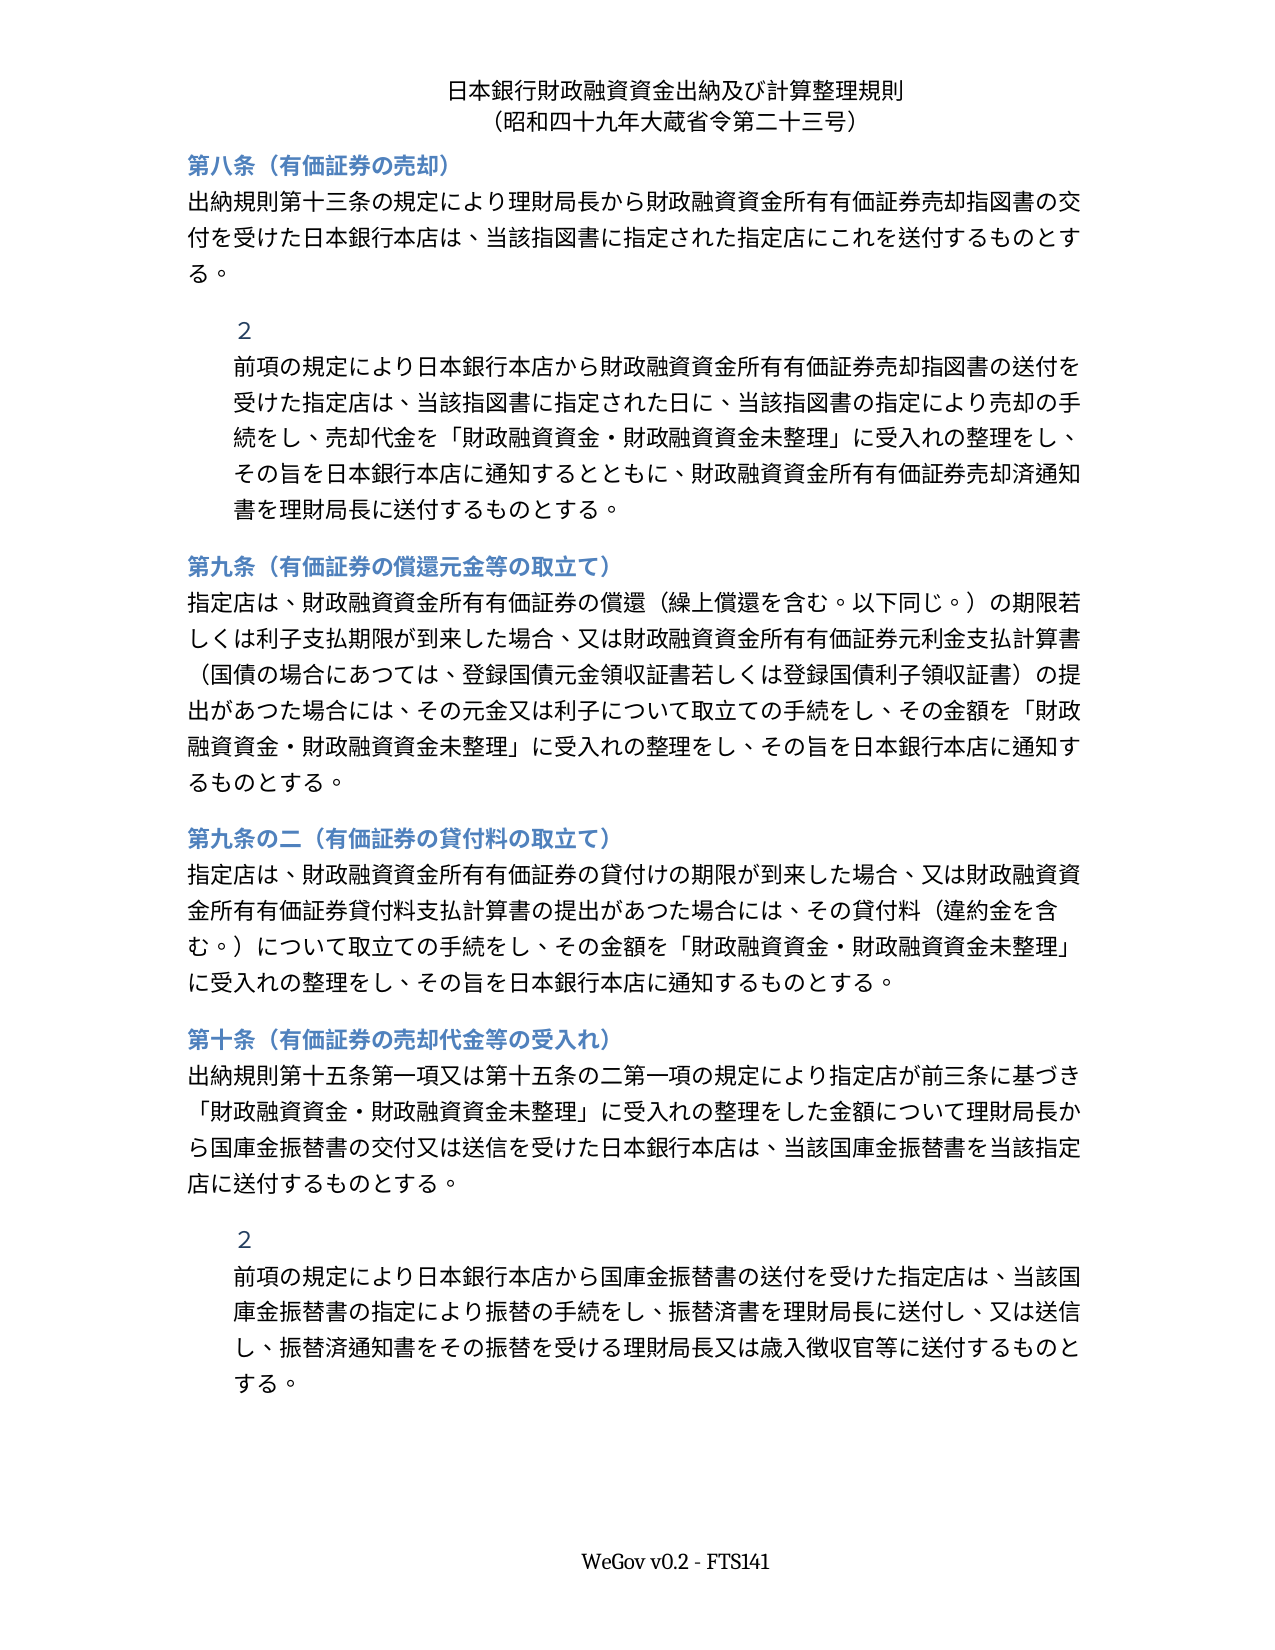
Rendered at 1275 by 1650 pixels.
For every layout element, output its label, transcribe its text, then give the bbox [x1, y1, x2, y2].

text 指定店は、財政融資資金所有有価証券の償還（繰上償還を含む。以下同じ。）の期限若しくは利子支払期限が到来した場合、又は財政融資資金所有有価証券元利金支払計算書（国債の場合にあつては、登録国債元金領収証書若しくは登録国債利子領収証書）の提出があつた場合には、その元金又は利子について取立ての手続をし、その金額を「財政融資資金・財政融資資金未整理」に受入れの整理をし、その旨を日本銀行本店に通知するものとする。 [187, 587, 1087, 798]
text 出納規則第十三条の規定により理財局長から財政融資資金所有有価証券売却指図書の交付を受けた日本銀行本店は、当該指図書に指定された指定店にこれを送付するものとする。 [187, 186, 1087, 289]
subtitle 第九条（有価証券の償還元金等の取立て） [187, 551, 1087, 582]
text 出納規則第十五条第一項又は第十五条の二第一項の規定により指定店が前三条に基づき「財政融資資金・財政融資資金未整理」に受入れの整理をした金額について理財局長から国庫金振替書の交付又は送信を受けた日本銀行本店は、当該国庫金振替書を当該指定店に送付するものとする。 [187, 1060, 1087, 1199]
subtitle 第八条（有価証券の売却） [187, 150, 1087, 181]
subtitle 第十条（有価証券の売却代金等の受入れ） [187, 1024, 1087, 1055]
text 指定店は、財政融資資金所有有価証券の貸付けの期限が到来した場合、又は財政融資資金所有有価証券貸付料支払計算書の提出があつた場合には、その貸付料（違約金を含む。）について取立ての手続をし、その金額を「財政融資資金・財政融資資金未整理」に受入れの整理をし、その旨を日本銀行本店に通知するものとする。 [187, 859, 1087, 998]
text 前項の規定により日本銀行本店から国庫金振替書の送付を受けた指定店は、当該国庫金振替書の指定により振替の手続をし、振替済書を理財局長に送付し、又は送信し、振替済通知書をその振替を受ける理財局長又は歳入徴収官等に送付するものとする。 [233, 1260, 1087, 1399]
text 前項の規定により日本銀行本店から財政融資資金所有有価証券売却指図書の送付を受けた指定店は、当該指図書に指定された日に、当該指図書の指定により売却の手続をし、売却代金を「財政融資資金・財政融資資金未整理」に受入れの整理をし、その旨を日本銀行本店に通知するとともに、財政融資資金所有有価証券売却済通知書を理財局長に送付するものとする。 [233, 351, 1087, 526]
subtitle ２ [233, 1224, 1087, 1256]
subtitle ２ [233, 314, 1087, 346]
subtitle 第九条の二（有価証券の貸付料の取立て） [187, 823, 1087, 855]
